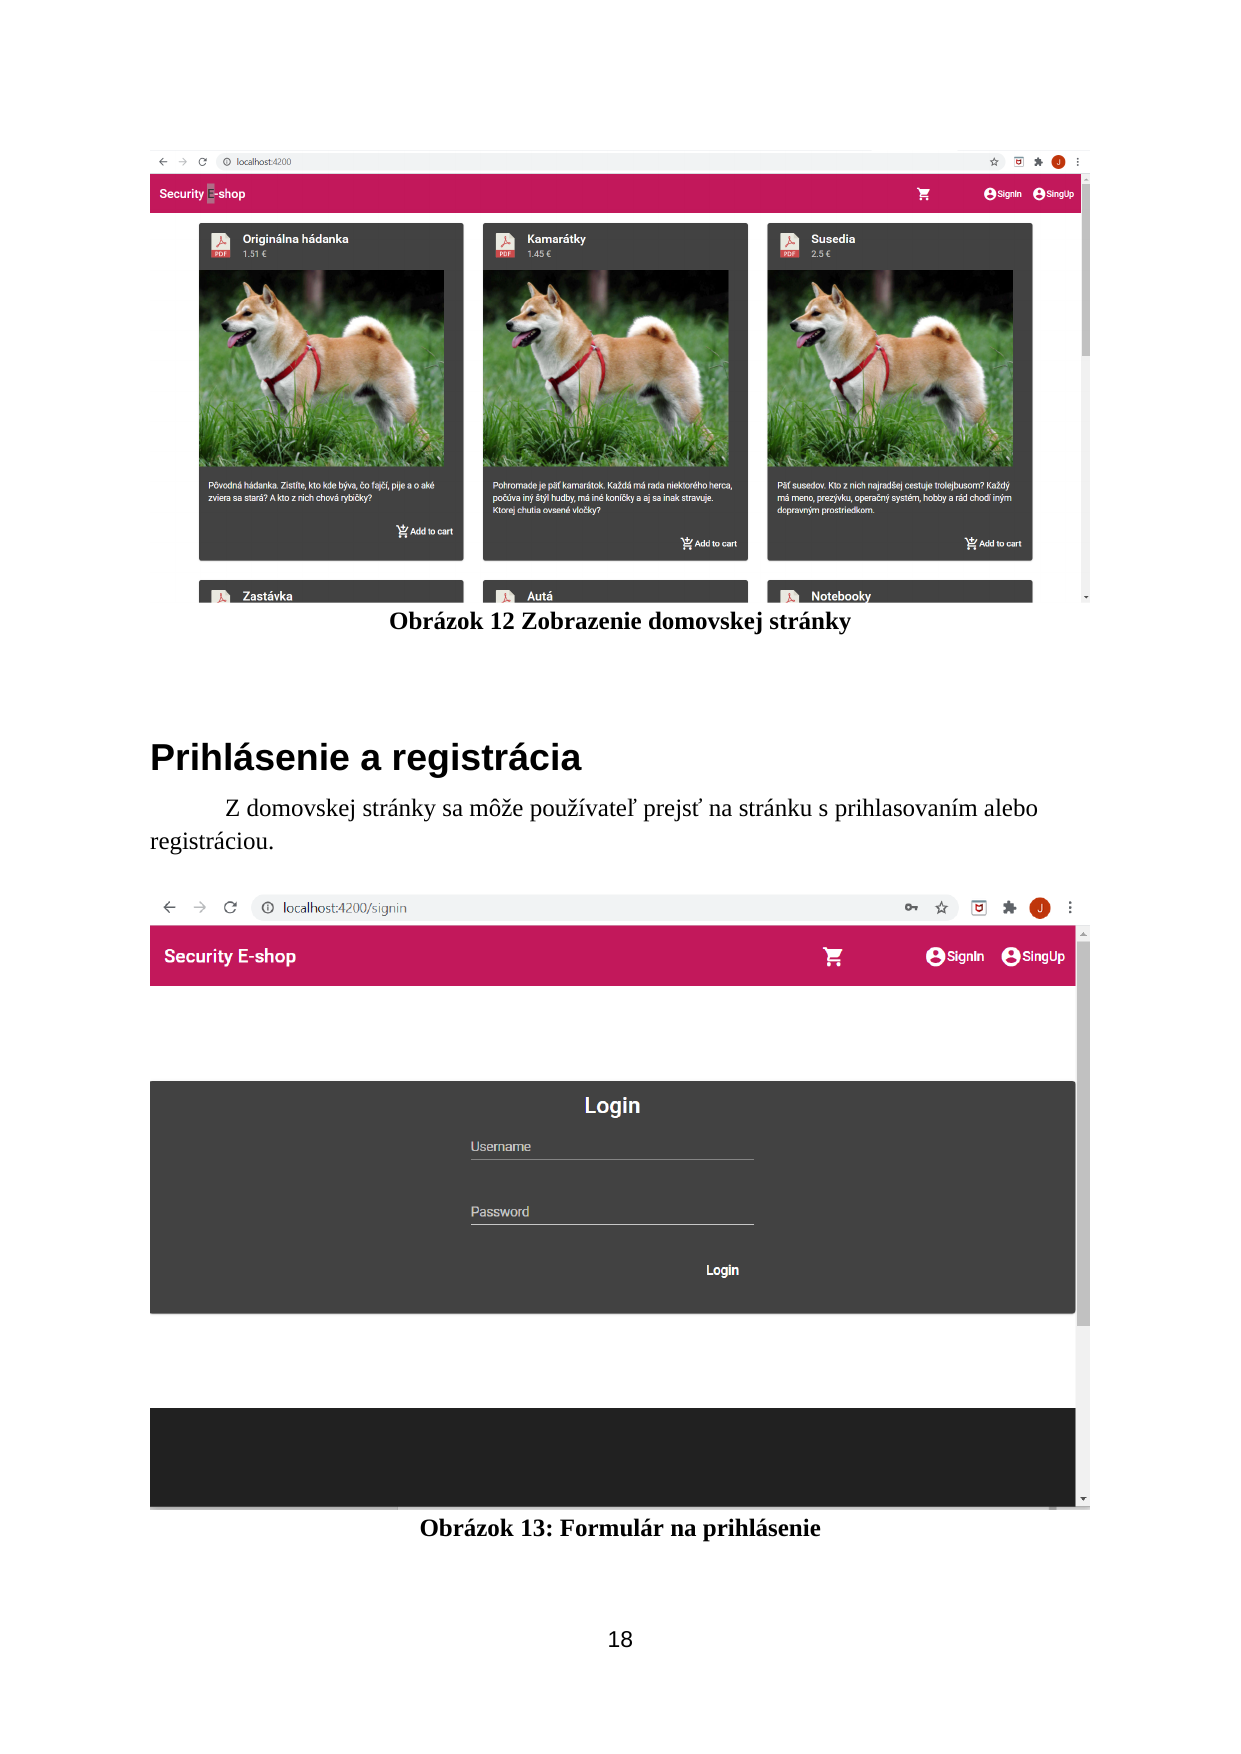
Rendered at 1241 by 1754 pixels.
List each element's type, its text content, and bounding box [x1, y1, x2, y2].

picture [150, 892, 1090, 1510]
text Z domovskej stránky sa môže používateľ prejsť na stránku s prihlasovaním alebo registráciou. [150, 793, 1090, 855]
picture [150, 150, 1090, 603]
text Obrázok 12 Zobrazenie domovskej stránky [150, 606, 1090, 635]
text Prihlásenie a registrácia [150, 735, 1090, 778]
text Obrázok 13: Formulár na prihlásenie [150, 1513, 1090, 1542]
